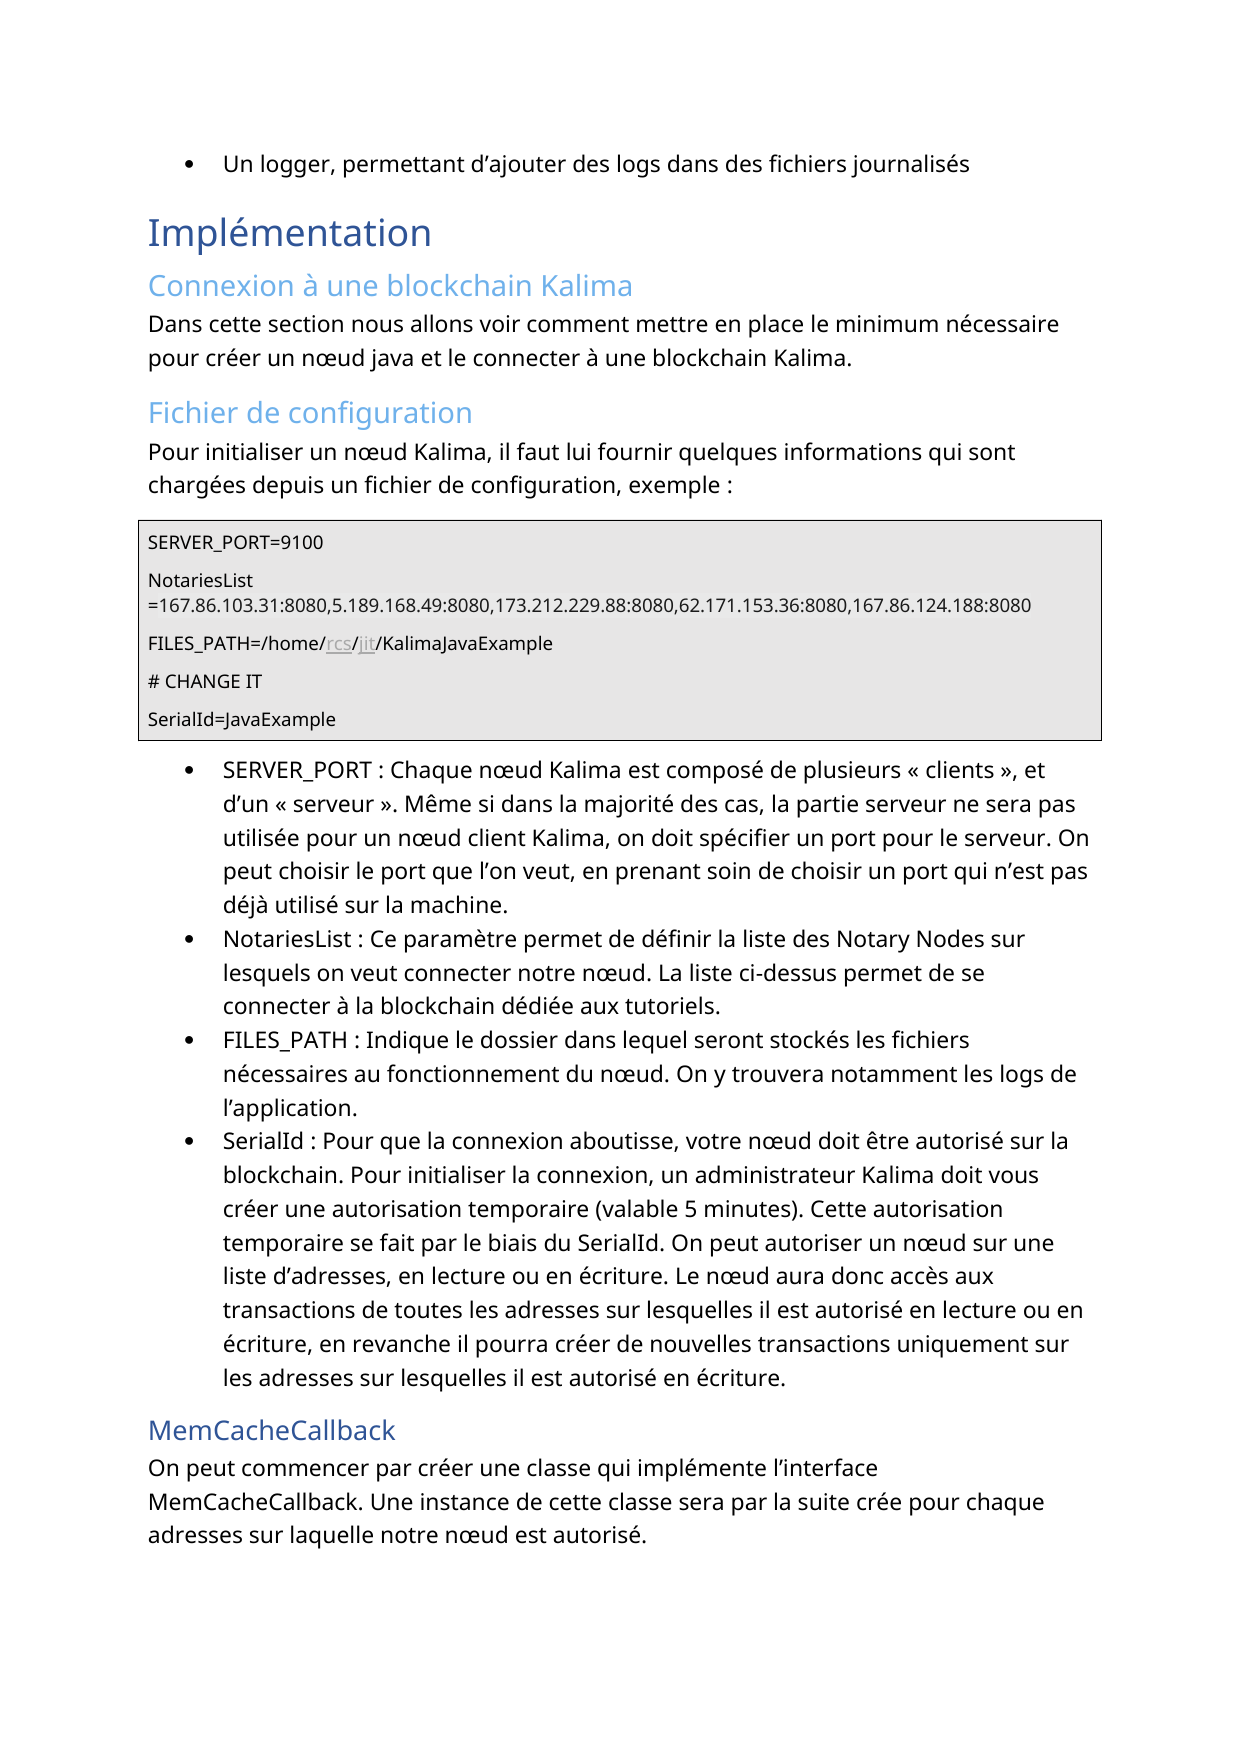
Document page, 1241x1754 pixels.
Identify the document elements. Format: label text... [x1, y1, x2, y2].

list SERVER_PORT : Chaque nœud Kalima est composé de plusieurs « clients », et d’un « serveur ». Même si dans la majorité des cas, la partie serveur ne sera pas utilisée pour un nœud client Kalima, on doit spécifier un port pour le serveur. On peut choisir le port que l’on veut, en prenant soin de choisir un port qui n’est pas déjà utilisé sur la machine. [185, 754, 1093, 920]
text Dans cette section nous allons voir comment mettre en place le minimum nécessaire pour créer un nœud java et le connecter à une blockchain Kalima. [148, 308, 1093, 373]
text SerialId=JavaExample [139, 697, 1101, 740]
text Pour initialiser un nœud Kalima, il faut lui fournir quelques informations qui sont chargées depuis un fichier de configuration, exemple : [148, 435, 1093, 500]
subtitle Fichier de configuration [148, 393, 1093, 432]
list Un logger, permettant d’ajouter des logs dans des fichiers journalisés [185, 148, 1093, 179]
list FILES_PATH : Indique le dossier dans lequel seront stockés les fichiers nécessaires au fonctionnement du nœud. On y trouvera notamment les logs de l’application. [185, 1024, 1093, 1123]
list SerialId : Pour que la connexion aboutisse, votre nœud doit être autorisé sur la blockchain. Pour initialiser la connexion, un administrateur Kalima doit vous créer une autorisation temporaire (valable 5 minutes). Cette autorisation temporaire se fait par le biais du SerialId. On peut autoriser un nœud sur une liste d’adresses, en lecture ou en écriture. Le nœud aura donc accès aux transactions de toutes les adresses sur lesquelles il est autorisé en lecture ou en écriture, en revanche il pourra créer de nouvelles transactions uniquement sur les adresses sur lesquelles il est autorisé en écriture. [185, 1125, 1093, 1393]
list NotariesList : Ce paramètre permet de définir la liste des Notary Nodes sur lesquels on veut connecter notre nœud. La liste ci-dessus permet de se connecter à la blockchain dédiée aux tutoriels. [185, 923, 1093, 1021]
subtitle Connexion à une blockchain Kalima [148, 266, 1093, 305]
text FILES_PATH=/home/rcs/jit/KalimaJavaExample [139, 621, 1101, 656]
subtitle Implémentation [148, 206, 1093, 257]
subtitle MemCacheCallback [148, 1412, 1093, 1449]
text On peut commencer par créer une classe qui implémente l’interface MemCacheCallback. Une instance de cette classe sera par la suite crée pour chaque adresses sur laquelle notre nœud est autorisé. [148, 1452, 1093, 1550]
text NotariesList=167.86.103.31:8080,5.189.168.49:8080,173.212.229.88:8080,62.171.153.36:8080,167.86.124.188:8080 [139, 558, 1101, 618]
text SERVER_PORT=9100 [139, 521, 1101, 554]
text # CHANGE IT [139, 659, 1101, 694]
